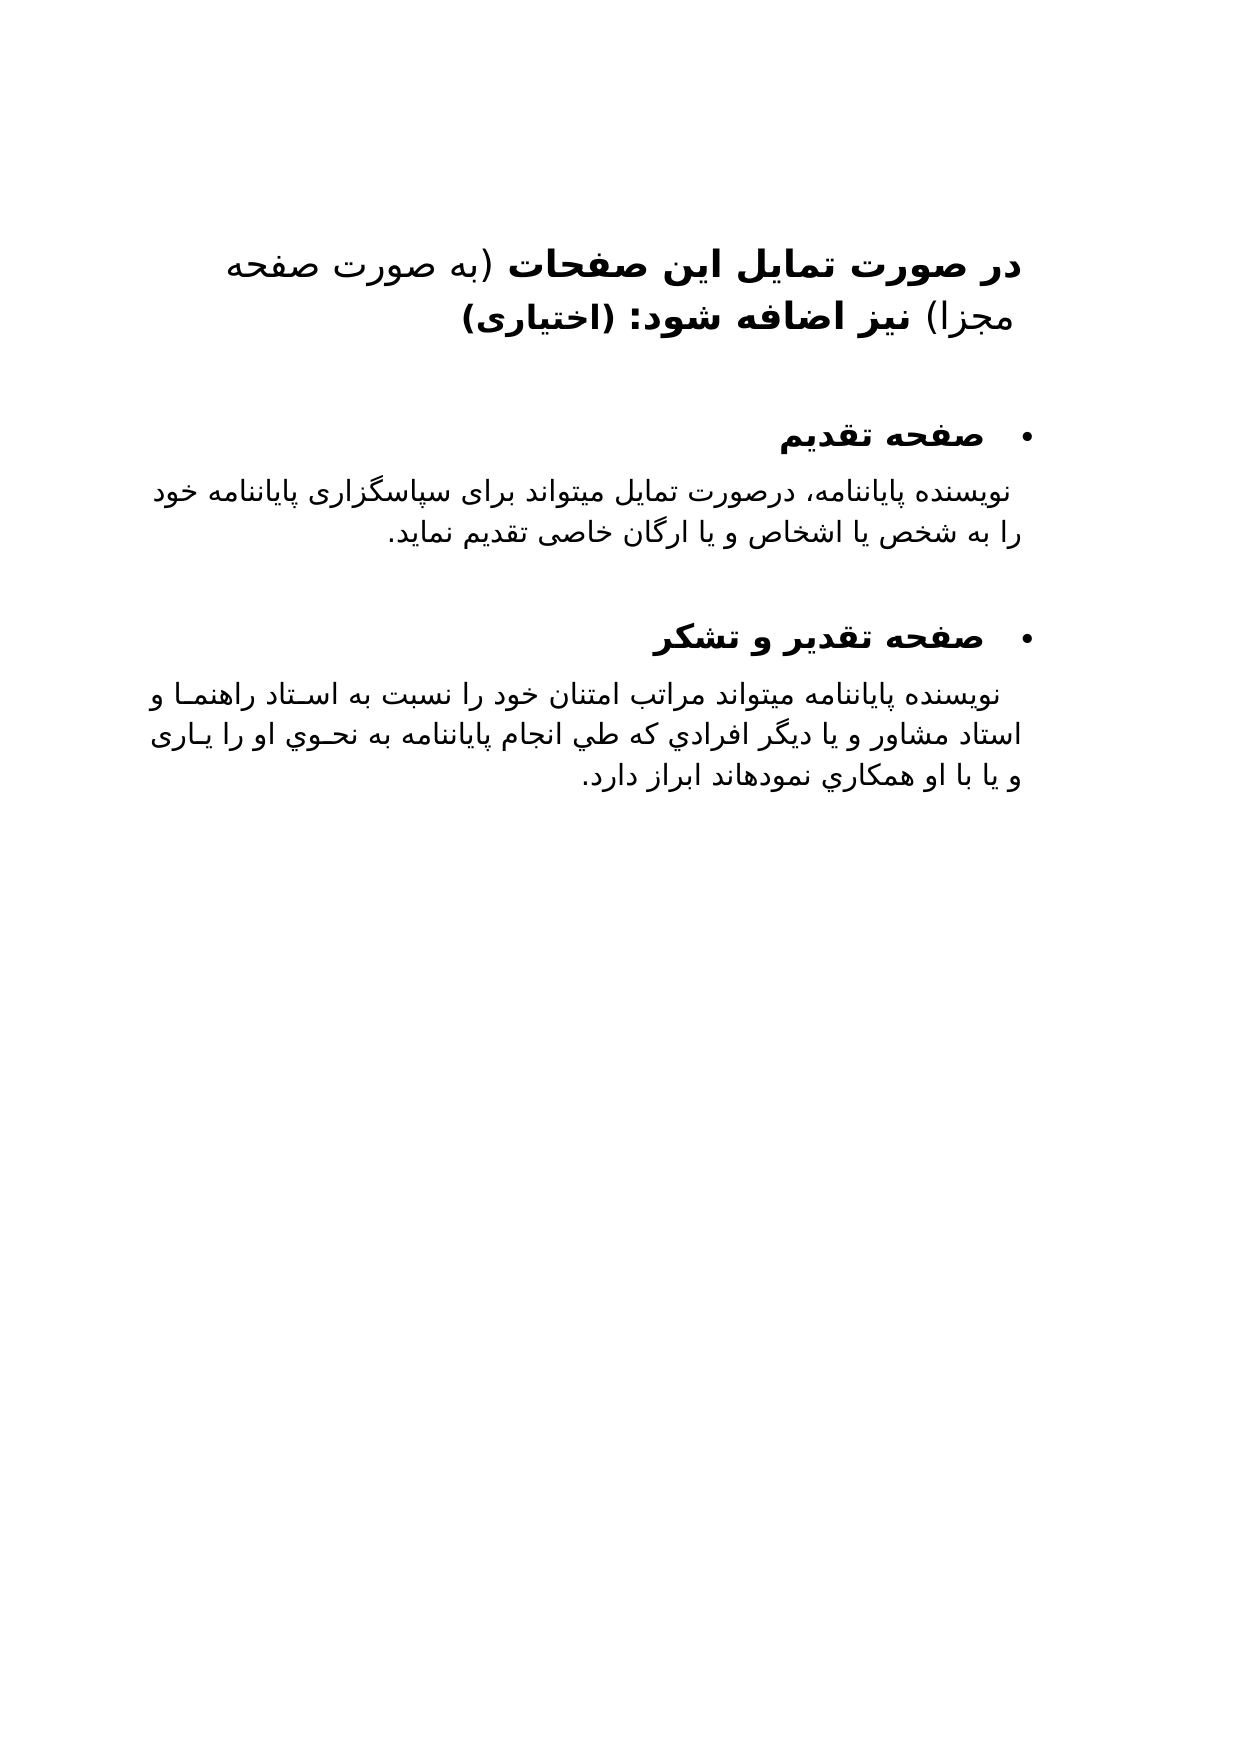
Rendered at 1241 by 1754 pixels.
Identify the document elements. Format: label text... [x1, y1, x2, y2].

list صفحه تقدير و تشكر [150, 618, 1023, 657]
list صفحه تقديم [150, 415, 1023, 454]
text نويسنده پايان‏نامه مي‏تواند مراتب امتنان خود را نسبت به استاد راهنما و استاد مشاور و یا ديگر افرادي كه طي انجام پايان‏نامه به نحوي او را یاری و یا با او همكاري نموده‏اند ابراز دارد. [150, 677, 1023, 792]
text نويسنده پايان‏نامه، درصورت تمايل مي‏تواند برای سپاسگزاری پايان‏نامه خود را به شخص يا اشخاص و يا ارگان خاصی تقدیم نماید. [150, 474, 1023, 549]
text در صورت تمایل این صفحات (به صورت صفحه مجزا) نیز اضافه شود: (اختیاری) [150, 242, 1023, 338]
